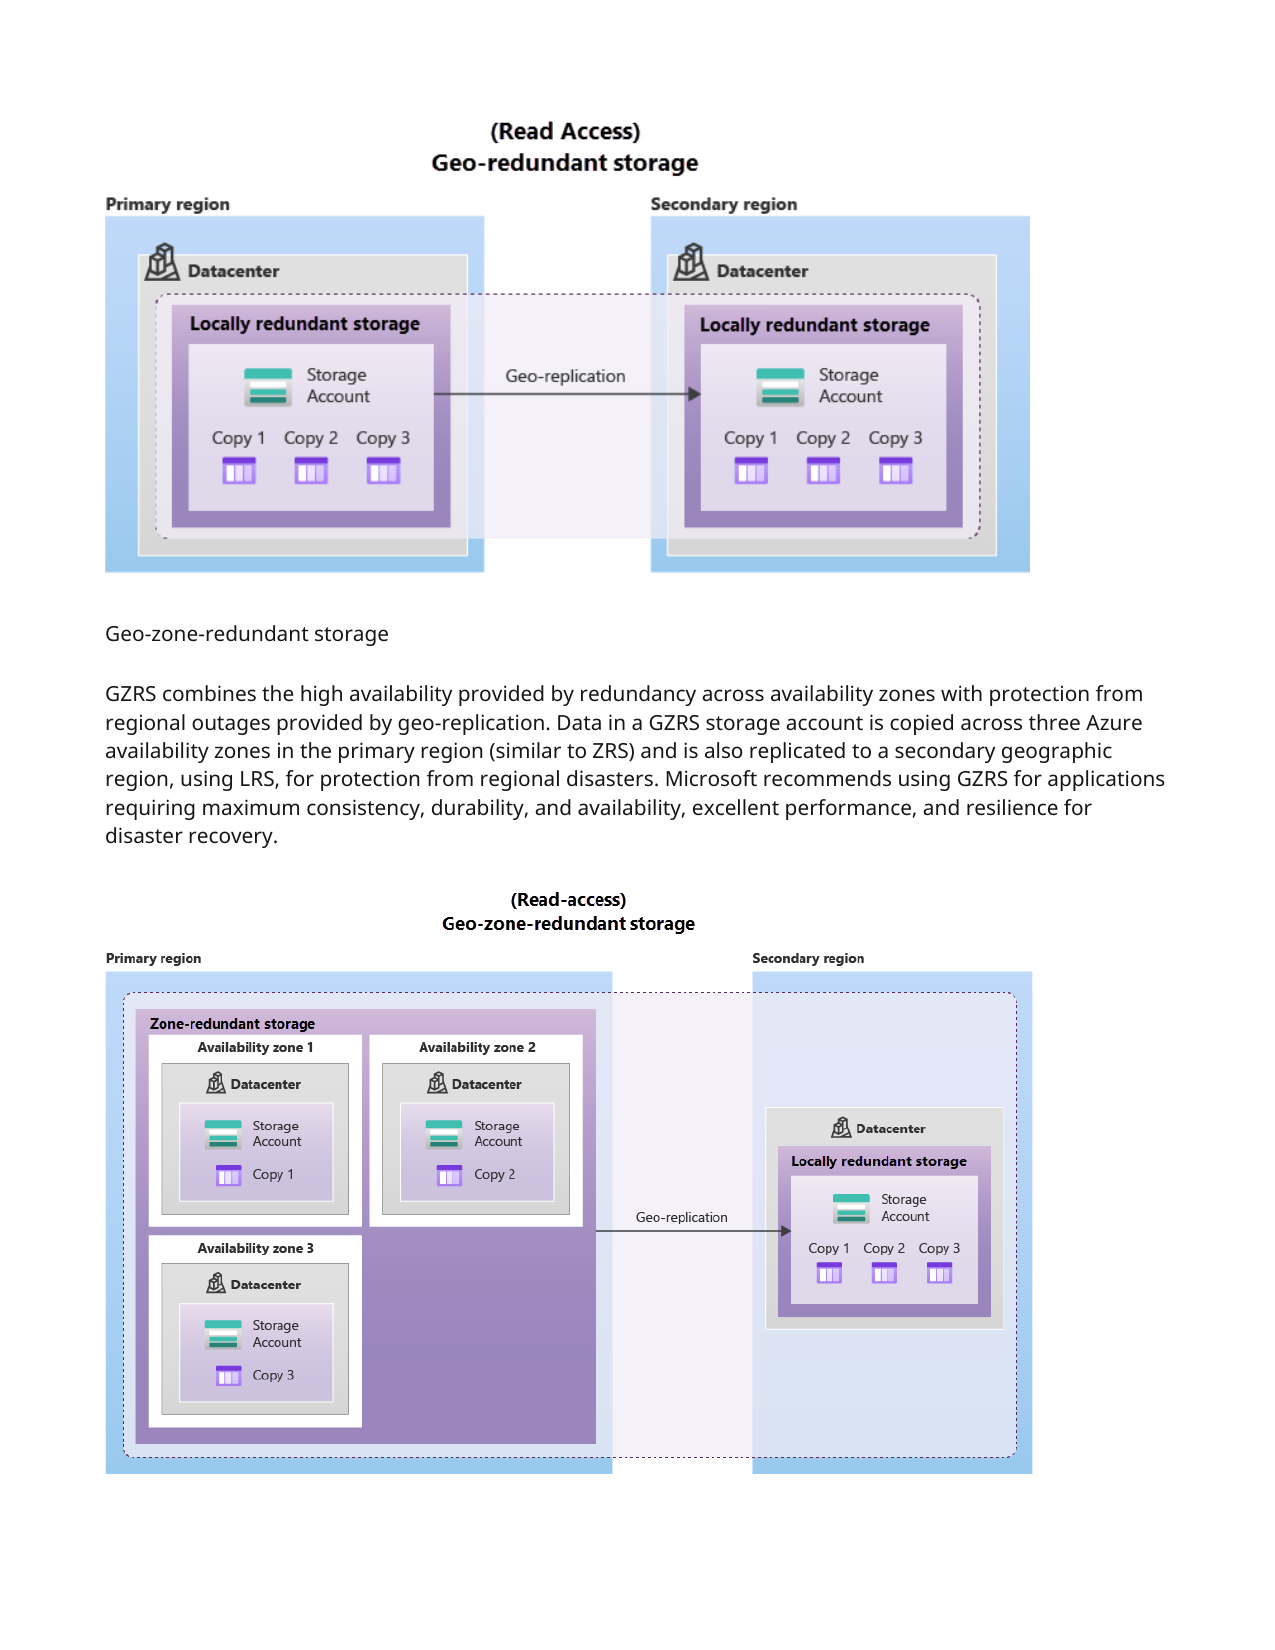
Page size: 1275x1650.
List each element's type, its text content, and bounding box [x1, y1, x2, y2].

text GZRS combines the high availability provided by redundancy across availability zones with protection from regional outages provided by geo-replication. Data in a GZRS storage account is copied across three Azure availability zones in the primary region (similar to ZRS) and is also replicated to a secondary geographic region, using LRS, for protection from regional disasters. Microsoft recommends using GZRS for applications requiring maximum consistency, durability, and availability, excellent performance, and resilience for disaster recovery. [105, 679, 1170, 850]
picture [105, 878, 1033, 1474]
subtitle Geo-zone-redundant storage [105, 619, 1170, 648]
picture [105, 105, 1030, 573]
